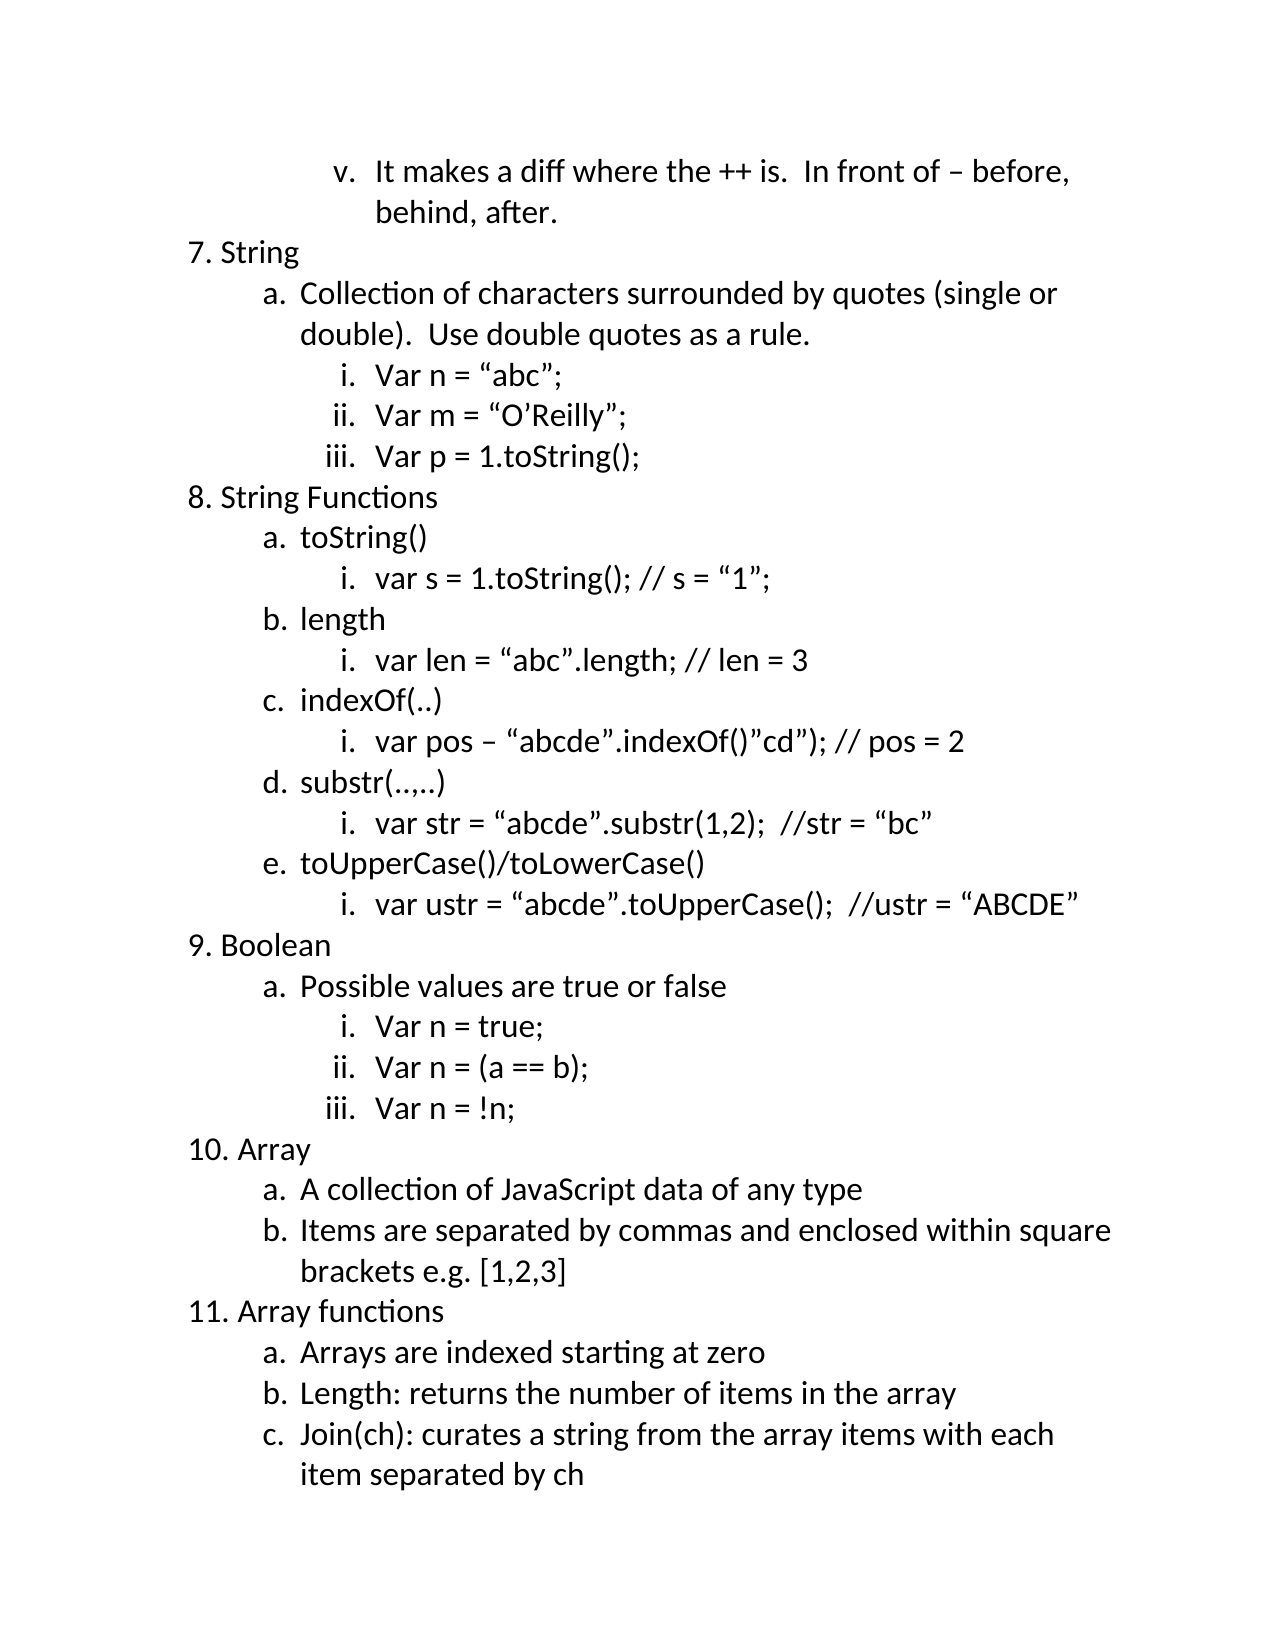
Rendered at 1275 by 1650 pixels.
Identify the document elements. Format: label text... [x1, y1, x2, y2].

list Boolean [187, 924, 1125, 964]
list Possible values are true or false [262, 964, 1125, 1005]
list length [262, 598, 1125, 639]
list Arrays are indexed starting at zero [262, 1331, 1125, 1372]
list Var n = (a == b); [356, 1046, 1125, 1087]
list String Functions [187, 476, 1125, 517]
list var ustr = “abcde”.toUpperCase(); //ustr = “ABCDE” [356, 883, 1125, 924]
list var s = 1.toString(); // s = “1”; [356, 557, 1125, 598]
list Items are separated by commas and enclosed within square brackets e.g. [1,2,3] [262, 1209, 1125, 1290]
list substr(..,..) [262, 761, 1125, 802]
list Var n = true; [356, 1005, 1125, 1046]
list toString() [262, 517, 1125, 557]
list toUpperCase()/toLowerCase() [262, 842, 1125, 883]
list String [187, 231, 1125, 272]
list Var n = !n; [356, 1087, 1125, 1127]
list Length: returns the number of items in the array [262, 1372, 1125, 1413]
list It makes a diff where the ++ is. In front of – before, behind, after. [356, 150, 1125, 231]
list Collection of characters surrounded by quotes (single or double). Use double quotes as a rule. [262, 272, 1125, 354]
list Join(ch): curates a string from the array items with each item separated by ch [262, 1413, 1125, 1494]
list Array functions [187, 1290, 1125, 1331]
list A collection of JavaScript data of any type [262, 1168, 1125, 1209]
list var pos – “abcde”.indexOf()”cd”); // pos = 2 [356, 720, 1125, 761]
list Var n = “abc”; [356, 354, 1125, 394]
list Array [187, 1127, 1125, 1168]
list Var m = “O’Reilly”; [356, 394, 1125, 435]
list var len = “abc”.length; // len = 3 [356, 639, 1125, 679]
list Var p = 1.toString(); [356, 435, 1125, 476]
list indexOf(..) [262, 679, 1125, 720]
list var str = “abcde”.substr(1,2); //str = “bc” [356, 802, 1125, 842]
